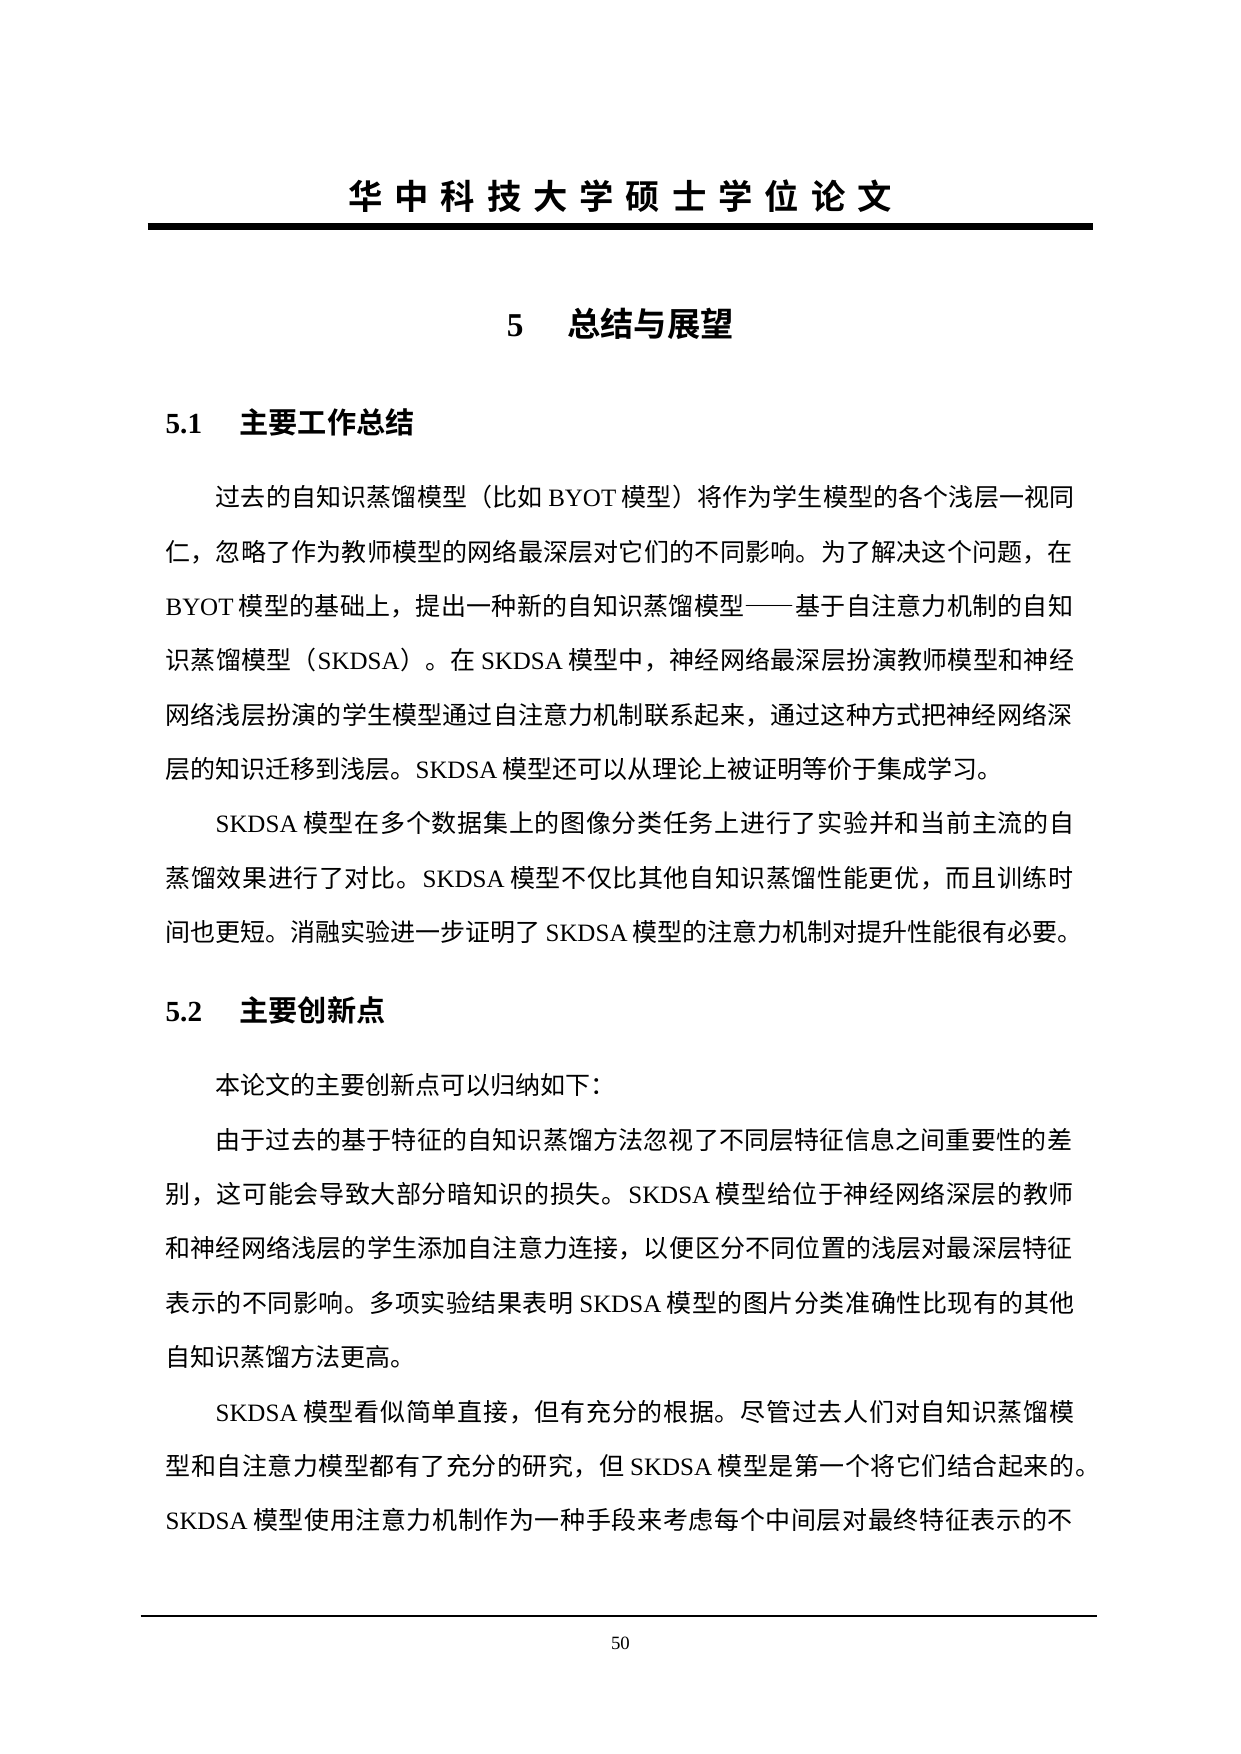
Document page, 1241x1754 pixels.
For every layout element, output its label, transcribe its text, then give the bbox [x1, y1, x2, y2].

text 由于过去的基于特征的自知识蒸馏方法忽视了不同层特征信息之间重要性的差别，这可能会导致大部分暗知识的损失。SKDSA模型给位于神经网络深层的教师和神经网络浅层的学生添加自注意力连接，以便区分不同位置的浅层对最深层特征表示的不同影响。多项实验结果表明SKDSA模型的图片分类准确性比现有的其他自知识蒸馏方法更高。 [165, 1120, 1075, 1374]
text SKDSA模型在多个数据集上的图像分类任务上进行了实验并和当前主流的自蒸馏效果进行了对比。SKDSA模型不仅比其他自知识蒸馏性能更优，而且训练时间也更短。消融实验进一步证明了SKDSA模型的注意力机制对提升性能很有必要。 [165, 804, 1075, 949]
text 本论文的主要创新点可以归纳如下： [165, 1066, 1075, 1102]
text 过去的自知识蒸馏模型（比如BYOT模型）将作为学生模型的各个浅层一视同仁，忽略了作为教师模型的网络最深层对它们的不同影响。为了解决这个问题，在BYOT模型的基础上，提出一种新的自知识蒸馏模型——基于自注意力机制的自知识蒸馏模型（SKDSA）。在SKDSA模型中，神经网络最深层扮演教师模型和神经网络浅层扮演的学生模型通过自注意力机制联系起来，通过这种方式把神经网络深层的知识迁移到浅层。SKDSA模型还可以从理论上被证明等价于集成学习。 [165, 478, 1075, 786]
subtitle 主要工作总结 [165, 399, 1075, 442]
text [165, 1392, 1075, 1537]
subtitle 总结与展望 [165, 298, 1075, 346]
subtitle 主要创新点 [165, 988, 1075, 1030]
